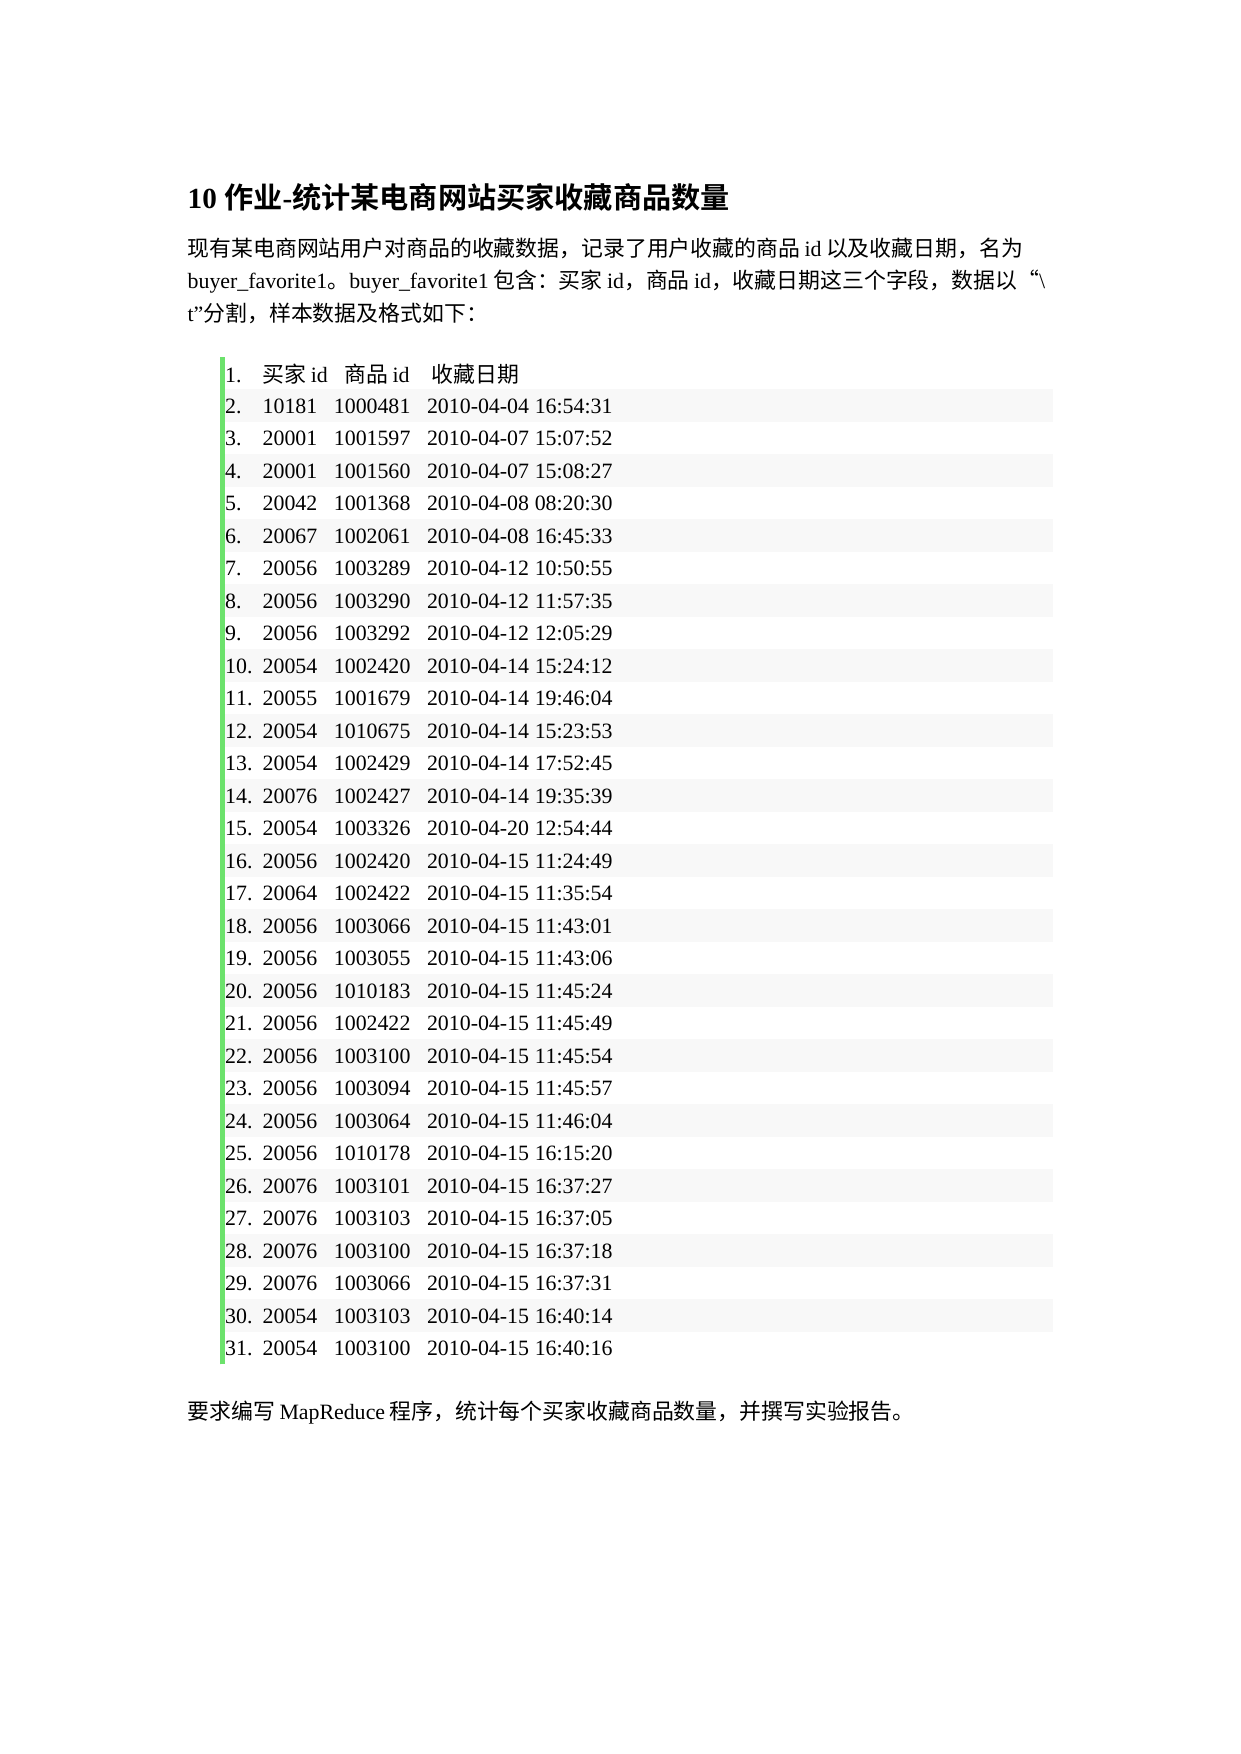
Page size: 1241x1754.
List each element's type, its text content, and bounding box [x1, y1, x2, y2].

list 20076 1003101 2010-04-15 16:37:27 [225, 1169, 1053, 1202]
list 20054 1010675 2010-04-14 15:23:53 [225, 714, 1053, 747]
list 20056 1002420 2010-04-15 11:24:49 [225, 844, 1053, 877]
list 20056 1003100 2010-04-15 11:45:54 [225, 1039, 1053, 1072]
list 20054 1003326 2010-04-20 12:54:44 [225, 812, 1053, 844]
text 现有某电商网站用户对商品的收藏数据，记录了用户收藏的商品id以及收藏日期，名为buyer_favorite1。buyer_favorite1包含：买家id，商品id，收藏日期这三个字段，数据以“\t”分割，样本数据及格式如下： [187, 230, 1053, 328]
list 20076 1002427 2010-04-14 19:35:39 [225, 779, 1053, 812]
list 20076 1003100 2010-04-15 16:37:18 [225, 1234, 1053, 1267]
list 20076 1003066 2010-04-15 16:37:31 [225, 1267, 1053, 1299]
list 10181 1000481 2010-04-04 16:54:31 [225, 389, 1053, 422]
list 20001 1001560 2010-04-07 15:08:27 [225, 454, 1053, 487]
list 20067 1002061 2010-04-08 16:45:33 [225, 519, 1053, 552]
list 20056 1003055 2010-04-15 11:43:06 [225, 942, 1053, 974]
list 20056 1003292 2010-04-12 12:05:29 [225, 617, 1053, 649]
list 20054 1002429 2010-04-14 17:52:45 [225, 747, 1053, 779]
list 20042 1001368 2010-04-08 08:20:30 [225, 487, 1053, 519]
list 20056 1010178 2010-04-15 16:15:20 [225, 1137, 1053, 1169]
list 20055 1001679 2010-04-14 19:46:04 [225, 682, 1053, 714]
list 20056 1003290 2010-04-12 11:57:35 [225, 584, 1053, 617]
list 20054 1003100 2010-04-15 16:40:16 [225, 1332, 1053, 1364]
list 20001 1001597 2010-04-07 15:07:52 [225, 422, 1053, 454]
list 20054 1003103 2010-04-15 16:40:14 [225, 1299, 1053, 1332]
list 20056 1002422 2010-04-15 11:45:49 [225, 1007, 1053, 1039]
list 买家id 商品id 收藏日期 [225, 357, 1053, 389]
text 10 作业-统计某电商网站买家收藏商品数量 [187, 163, 1053, 228]
list 20056 1003289 2010-04-12 10:50:55 [225, 552, 1053, 584]
list 20056 1003066 2010-04-15 11:43:01 [225, 909, 1053, 942]
list 20056 1003064 2010-04-15 11:46:04 [225, 1104, 1053, 1137]
list 20056 1003094 2010-04-15 11:45:57 [225, 1072, 1053, 1104]
list 20056 1010183 2010-04-15 11:45:24 [225, 974, 1053, 1007]
list 20076 1003103 2010-04-15 16:37:05 [225, 1202, 1053, 1234]
list 20054 1002420 2010-04-14 15:24:12 [225, 649, 1053, 682]
text 要求编写MapReduce程序，统计每个买家收藏商品数量，并撰写实验报告。 [187, 1393, 1053, 1426]
list 20064 1002422 2010-04-15 11:35:54 [225, 877, 1053, 909]
